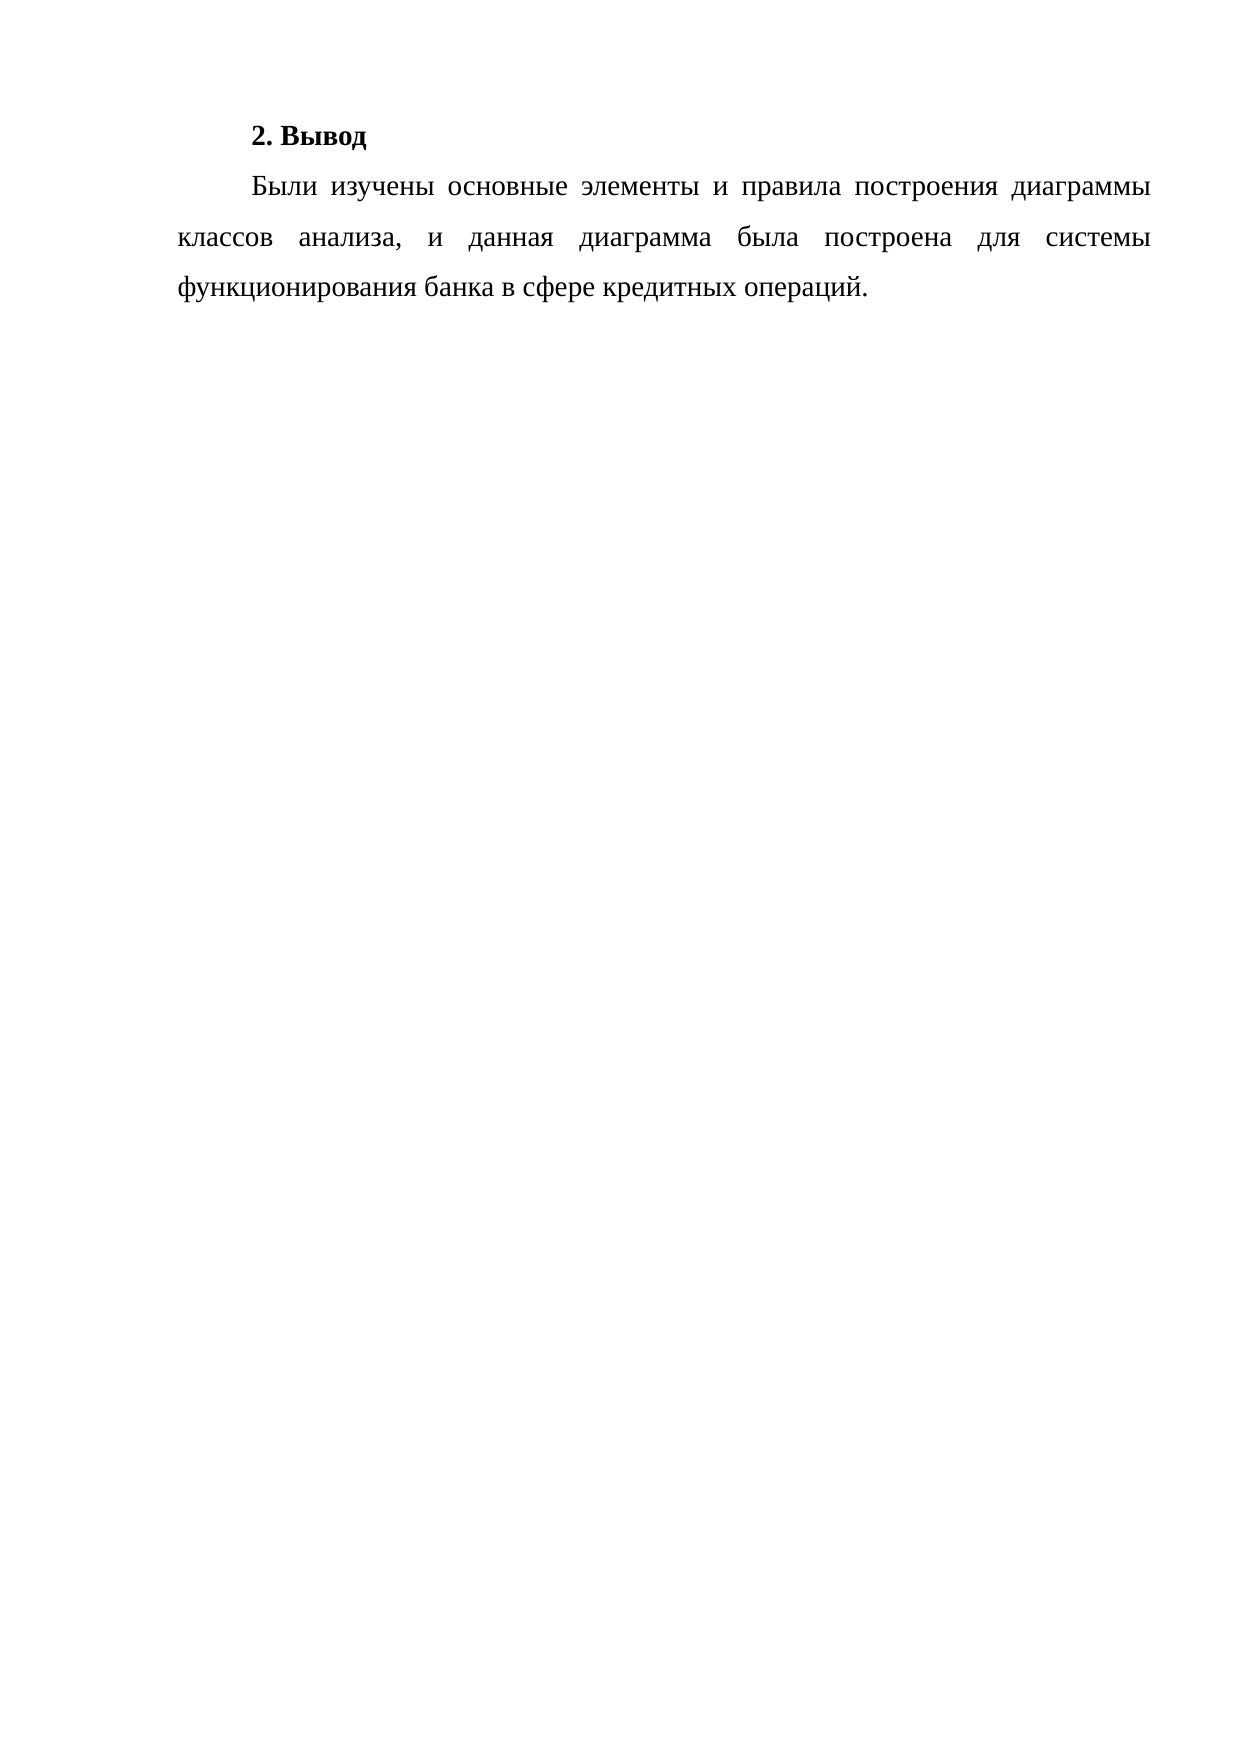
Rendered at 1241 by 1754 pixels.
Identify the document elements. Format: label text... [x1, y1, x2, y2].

text 2. Вывод [177, 118, 1152, 152]
text Были изучены основные элементы и правила построения диаграммы классов анализа, и данная диаграмма была построена для системы функционирования банка в сфере кредитных операций. [177, 168, 1152, 303]
